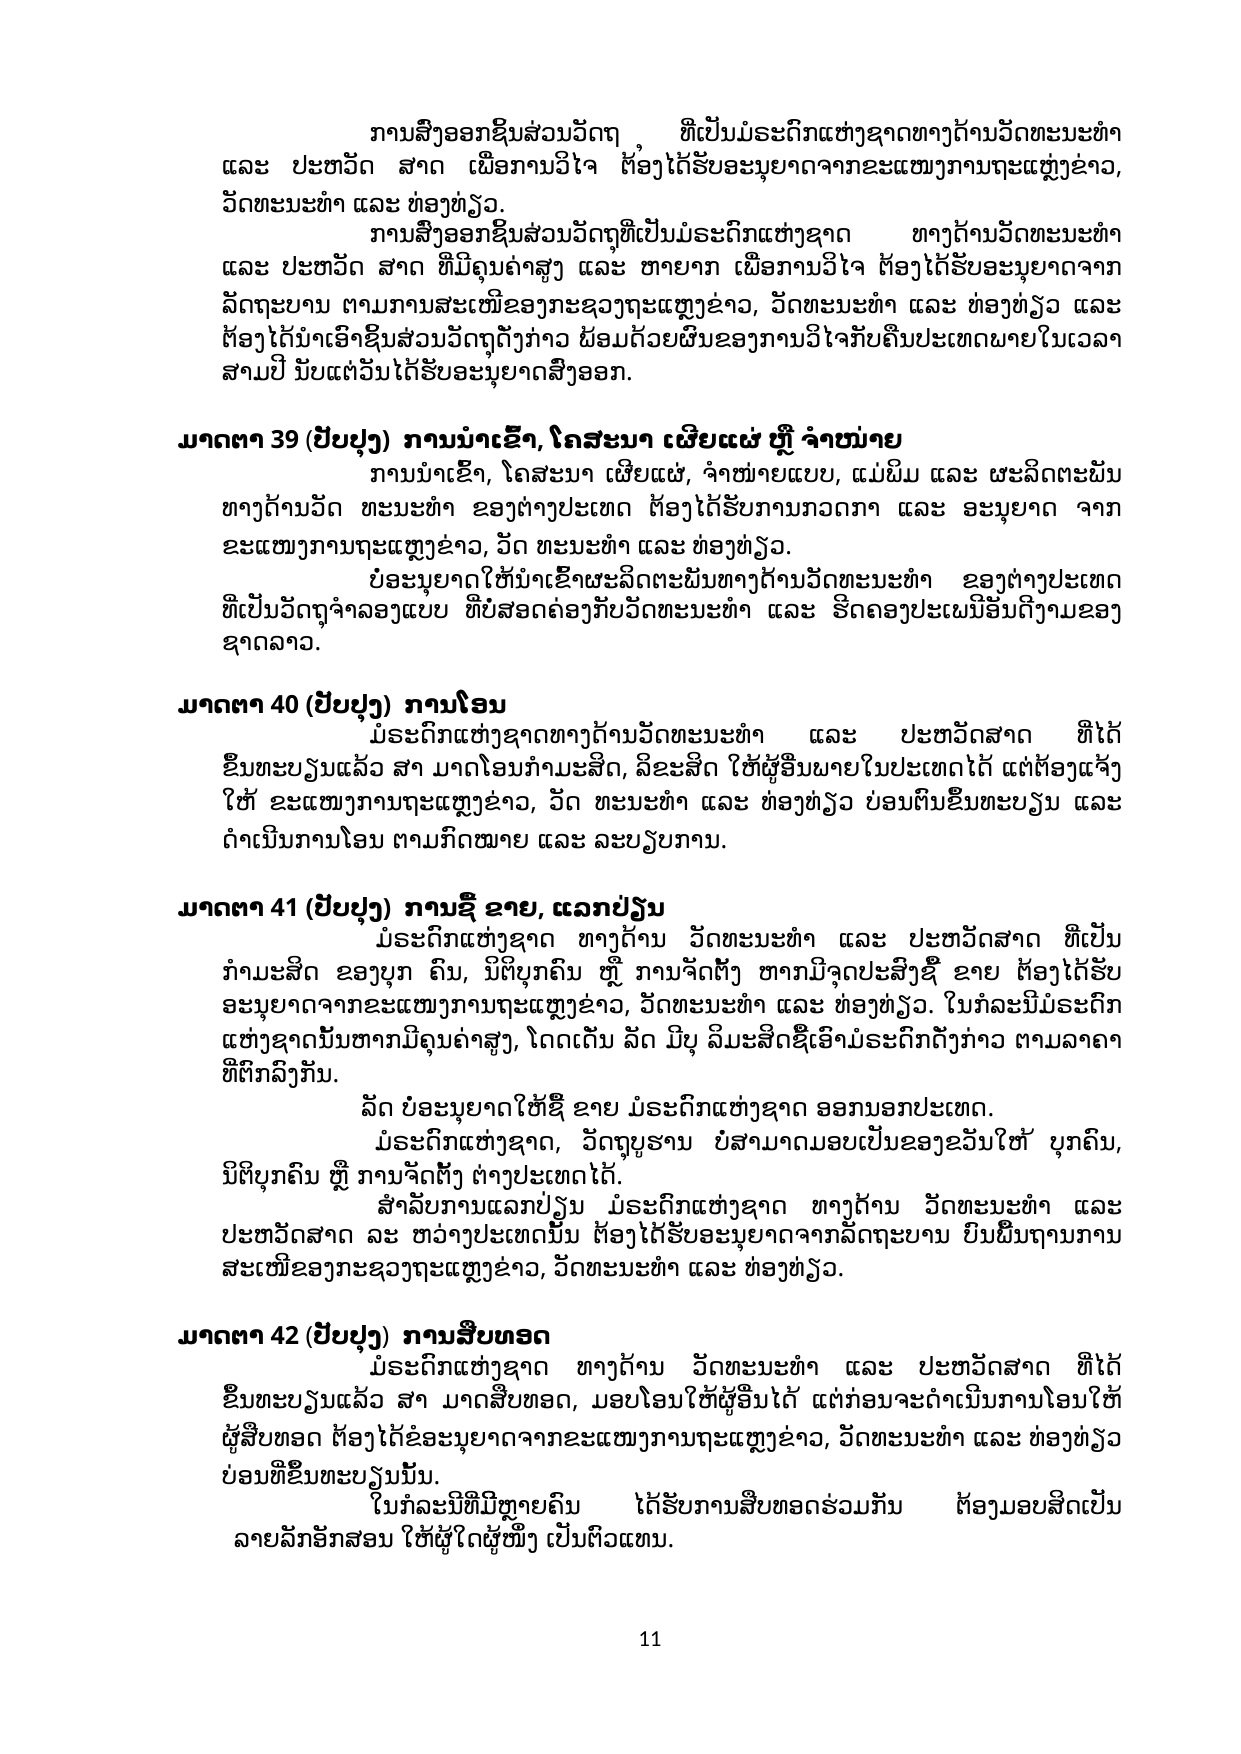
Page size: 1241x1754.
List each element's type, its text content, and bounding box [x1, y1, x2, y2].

text ບໍ່ອະນຸຍາດໃຫ້ນຳເຂົ້າຜະລິດຕະພັນທາງດ້ານວັດທະນະທຳ ຂອງຕ່າງປະເທດ ທີ່ເປັນວັດຖຸຈຳລອງແບບ ທີ່ບໍ່ສອດຄ່ອງກັບວັດທະນະທຳ ແລະ ຮີດຄອງປະເພນີອັນດີງາມຂອງຊາດລາວ. [222, 566, 1122, 658]
text ມໍຣະດົກແຫ່ງຊາດທາງດ້ານວັດທະນະທຳ ແລະ ປະຫວັດສາດ ທີ່ໄດ້ຂຶ້ນທະບຽນແລ້ວ ສາ ມາດໂອນກຳມະສິດ, ລິຂະສິດ ໃຫ້ຜູ້ອື່ນພາຍໃນປະເທດໄດ້ ແຕ່ຕ້ອງແຈ້ງໃຫ້ ຂະແໜງການຖະແຫຼງຂ່າວ, ວັດ ທະນະທຳ ແລະ ທ່ອງທ່ຽວ ບ່ອນຕົນຂຶ້ນທະບຽນ ແລະ ດໍາເນີນການໂອນ ຕາມກົດໝາຍ ແລະ ລະບຽບການ. [222, 721, 1122, 856]
text ມໍຣະດົກແຫ່ງຊາດ ທາງດ້ານ ວັດທະນະທຳ ແລະ ປະຫວັດສາດ ທີ່ເປັນກຳມະສິດ ຂອງບຸກ ຄົນ, ນິຕິບຸກຄົນ ຫຼື ການຈັດຕັ້ງ ຫາກມີຈຸດປະສົງຊື້ ຂາຍ ຕ້ອງໄດ້ຮັບອະນຸຍາດຈາກຂະແໜງການຖະແຫຼງຂ່າວ, ວັດທະນະທຳ ແລະ ທ່ອງທ່ຽວ. ໃນກໍລະນີມໍຣະດົກແຫ່ງຊາດນັ້ນຫາກມີຄຸນຄ່າສູງ, ໂດດເດັ່ນ ລັດ ມີບຸ ລິມະສິດຊື້ເອົາມໍຣະດົກດັ່ງກ່າວ ຕາມລາຄາທີ່ຕົກລົງກັນ. [222, 924, 1122, 1089]
text ມໍຣະດົກແຫ່ງຊາດ ທາງດ້ານ ວັດທະນະທຳ ແລະ ປະຫວັດສາດ ທີ່ໄດ້ຂຶ້ນທະບຽນແລ້ວ ສາ ມາດສືບທອດ, ມອບໂອນໃຫ້ຜູ້ອື່ນໄດ້ ແຕ່ກ່ອນຈະດຳເນີນການໂອນໃຫ້ຜູ້ສືບທອດ ຕ້ອງໄດ້ຂໍອະນຸຍາດຈາກຂະແໜງການຖະແຫຼງຂ່າວ, ວັດທະນະທຳ ແລະ ທ່ອງທ່ຽວ ບ່ອນທີ່ຂຶ້ນທະບຽນນັ້ນ. [222, 1352, 1122, 1491]
text ມາດຕາ 39 (ປັບປຸງ) ການນຳເຂົ້າ, ໂຄສະນາ ເຜີຍແຜ່ ຫຼື ຈຳໜ່າຍ [177, 422, 1122, 456]
text ມາດຕາ 40 (ປັບປຸງ) ການໂອນ [177, 686, 1122, 721]
text ສຳລັບການແລກປ່ຽນ ມໍຣະດົກແຫ່ງຊາດ ທາງດ້ານ ວັດທະນະທຳ ແລະ ປະຫວັດສາດ ລະ ຫວ່າງປະເທດນັ້ນ ຕ້ອງໄດ້ຮັບອະນຸຍາດຈາກລັດຖະບານ ບົນພື້ນຖານການສະເໜີຂອງກະຊວງຖະແຫຼງຂ່າວ, ວັດທະນະທຳ ແລະ ທ່ອງທ່ຽວ. [222, 1192, 1122, 1284]
text ການສົ່ງອອກຊິ້ນສ່ວນວັດຖຸທີ່ເປັນມໍຣະດົກແຫ່ງຊາດ ທາງດ້ານວັດທະນະທຳ ແລະ ປະຫວັດ ສາດ ທີ່ມີຄຸນຄ່າສູງ ແລະ ຫາຍາກ ເພື່ອການວິໄຈ ຕ້ອງໄດ້ຮັບອະນຸຍາດຈາກລັດຖະບານ ຕາມການສະເໜີຂອງກະຊວງຖະແຫຼງຂ່າວ, ວັດທະນະທຳ ແລະ ທ່ອງທ່ຽວ ແລະ ຕ້ອງໄດ້ນຳເອົາຊິ້ນສ່ວນວັດຖຸດັ່ງກ່າວ ພ້ອມດ້ວຍຜົນຂອງການວິໄຈກັບຄືນປະເທດພາຍໃນເວລາ ສາມປີ ນັບແຕ່ວັນໄດ້ຮັບອະນຸຍາດສົ່ງອອກ. [222, 219, 1122, 388]
text ມໍຣະດົກແຫ່ງຊາດ, ວັດຖຸບູຮານ ບໍ່ສາມາດມອບເປັນຂອງຂວັນໃຫ້ ບຸກຄົນ, ນິຕິບຸກຄົນ ຫຼື ການຈັດຕັ້ງ ຕ່າງປະເທດໄດ້. [222, 1123, 1122, 1192]
text ໃນກໍລະນີທີ່ມີີຫຼາຍຄົນ ໄດ້ຮັບການສືບທອດຮ່ວມກັນ ຕ້ອງມອບສິດເປັນລາຍລັກອັກສອນ ໃຫ້ຜູ້ໃດຜູ້ໜຶ່ງ ເປັນຕົວແທນ. [233, 1491, 1122, 1558]
text ການນຳເຂົ້າ, ໂຄສະນາ ເຜີຍແຜ່, ຈຳໜ່າຍແບບ, ແມ່ພິມ ແລະ ຜະລິດຕະພັນ ທາງດ້ານວັດ ທະນະທຳ ຂອງຕ່າງປະເທດ ຕ້ອງໄດ້ຮັບການກວດກາ ແລະ ອະນຸຍາດ ຈາກຂະແໜງການຖະແຫຼງຂ່າວ, ວັດ ທະນະທຳ ແລະ ທ່ອງທ່ຽວ. [222, 456, 1122, 566]
text ການສົ່ງອອກຊິ້ນສ່ວນວັດຖຸ ທີ່ເປັນມໍຣະດົກແຫ່ງຊາດທາງດ້ານວັດທະນະທຳ ແລະ ປະຫວັດ ສາດ ເພື່ອການວິໄຈ ຕ້ອງໄດ້ຮັບອະນຸຍາດຈາກຂະແໜງການຖະແຫຼ່ງຂ່າວ, ວັດທະນະທຳ ແລະ ທ່ອງທ່ຽວ. [222, 118, 1122, 219]
text ມາດຕາ 42 (ປັບປຸງ) ການສືບທອດ [177, 1318, 1122, 1352]
text ລັດ ບໍ່ອະນຸຍາດໃຫ້ຊື້ ຂາຍ ມໍຣະດົກແຫ່ງຊາດ ອອກນອກປະເທດ. [233, 1089, 1122, 1123]
text ມາດຕາ 41 (ປັບປຸງ) ການຊື້ ຂາຍ, ແລກປ່ຽນ [177, 890, 1122, 924]
